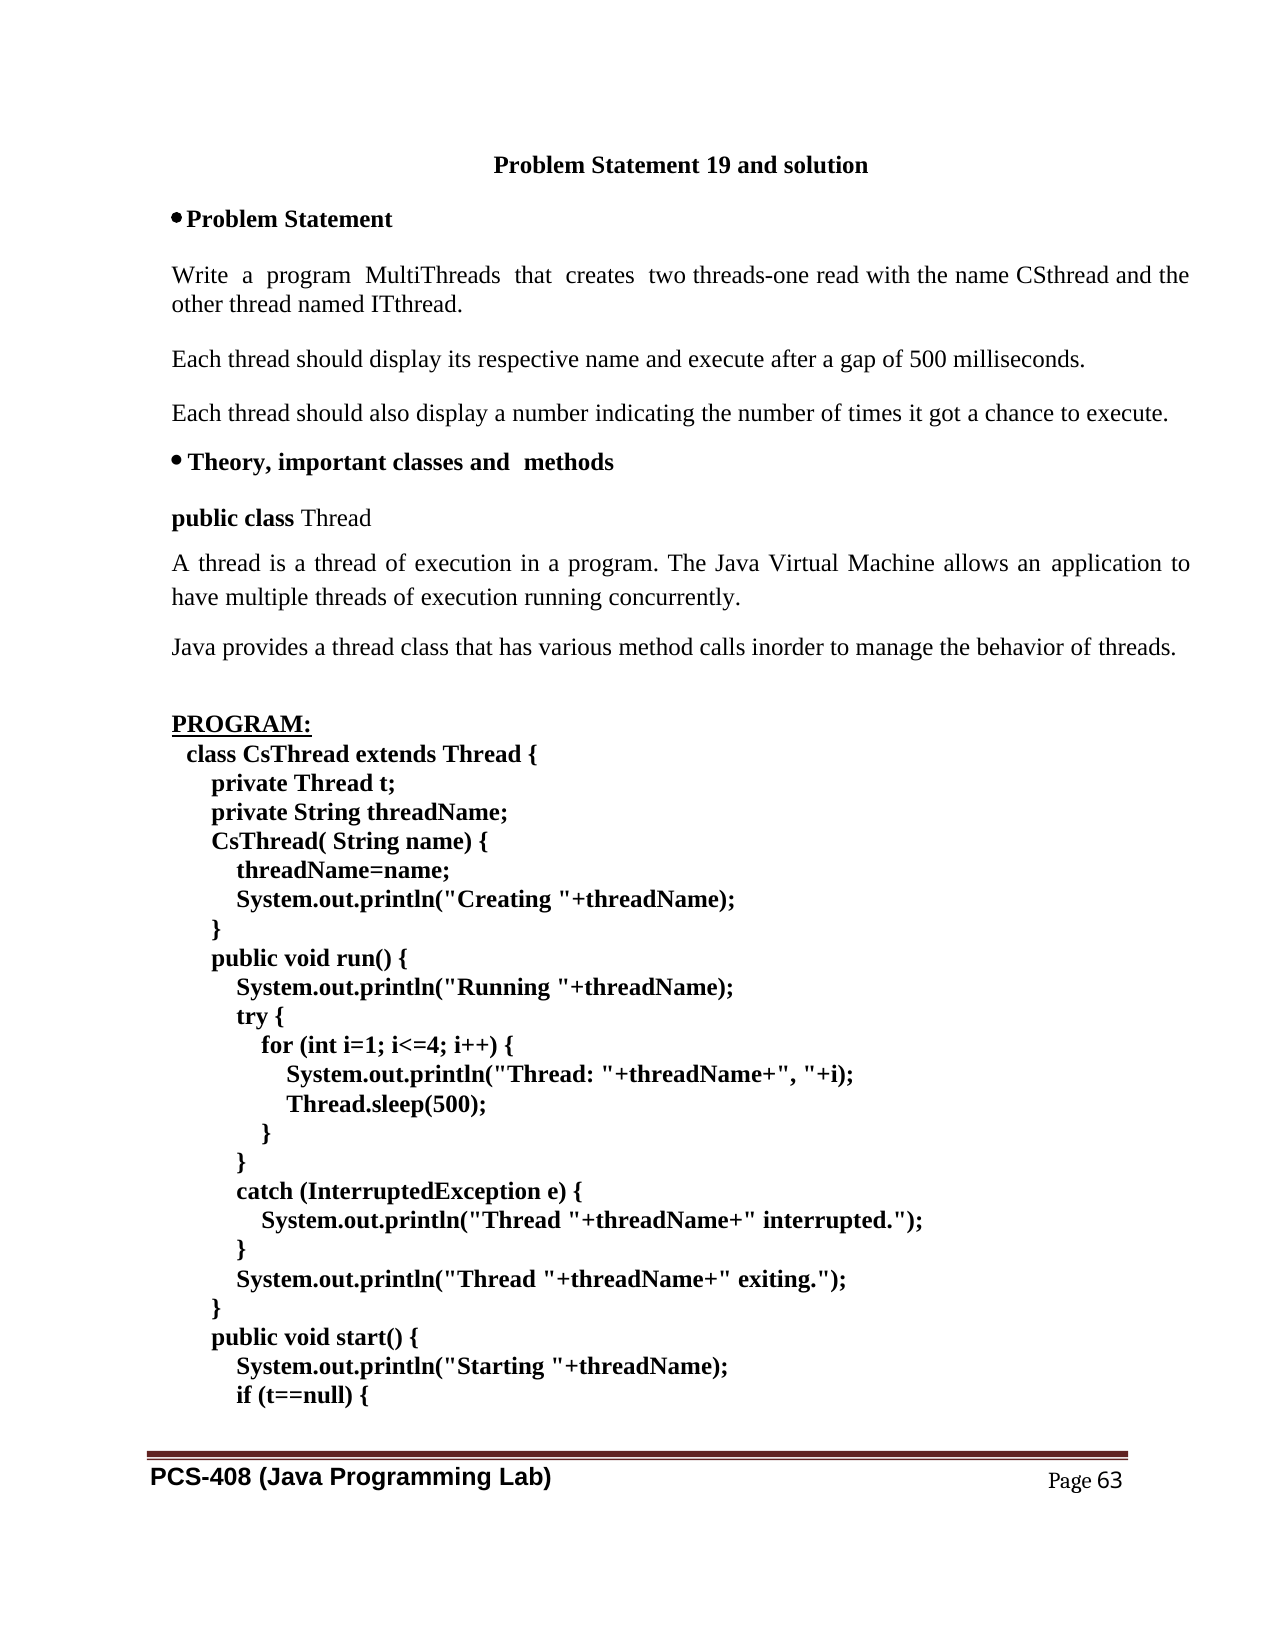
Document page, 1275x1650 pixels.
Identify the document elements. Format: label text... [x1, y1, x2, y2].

text System.out.println("Thread "+threadName+" exiting."); [186, 1264, 1190, 1292]
subtitle Theory, important classes and methods [171, 447, 1190, 477]
subtitle Problem Statement 19 and solution [171, 150, 1190, 178]
text Each thread should display its respective name and execute after a gap of 500 milliseconds. [171, 344, 1190, 372]
subtitle PROGRAM: [171, 709, 1190, 738]
text Each thread should also display a number indicating the number of times it got a chance to execute. [171, 398, 1190, 427]
text A thread is a thread of execution in a program. The Java Virtual Machine allows an application to have multiple threads of execution running concurrently. [171, 548, 1190, 610]
text private Thread t; [186, 768, 1190, 797]
text Thread.sleep(500); [186, 1089, 1190, 1117]
text System.out.println("Running "+threadName); [186, 972, 1190, 1001]
text catch (InterruptedException e) { [186, 1176, 1190, 1205]
text } [186, 1118, 1190, 1147]
text } [186, 1293, 1190, 1322]
text } [186, 1147, 1190, 1176]
text threadName=name; [186, 855, 1190, 884]
text public void start() { [186, 1322, 1190, 1351]
list Problem Statement [171, 204, 1190, 234]
text for (int i=1; i<=4; i++) { [186, 1030, 1190, 1059]
text class CsThread extends Thread { [186, 739, 1190, 767]
text if (t==null) { [186, 1380, 1190, 1409]
text } [186, 914, 1190, 942]
text } [186, 1234, 1190, 1263]
text Write a program MultiThreads that creates two threads-one read with the name CSthread and the other thread named ITthread. [171, 260, 1190, 318]
text public void run() { [186, 943, 1190, 972]
text try { [186, 1001, 1190, 1030]
text Java provides a thread class that has various method calls inorder to manage the behavior of threads. [171, 632, 1190, 660]
text CsThread( String name) { [186, 826, 1190, 855]
text System.out.println("Starting "+threadName); [186, 1351, 1190, 1380]
text System.out.println("Creating "+threadName); [186, 884, 1190, 913]
text System.out.println("Thread "+threadName+" interrupted."); [186, 1205, 1190, 1234]
text public class Thread [171, 503, 1190, 531]
text private String threadName; [186, 797, 1190, 826]
text System.out.println("Thread: "+threadName+", "+i); [186, 1059, 1190, 1088]
